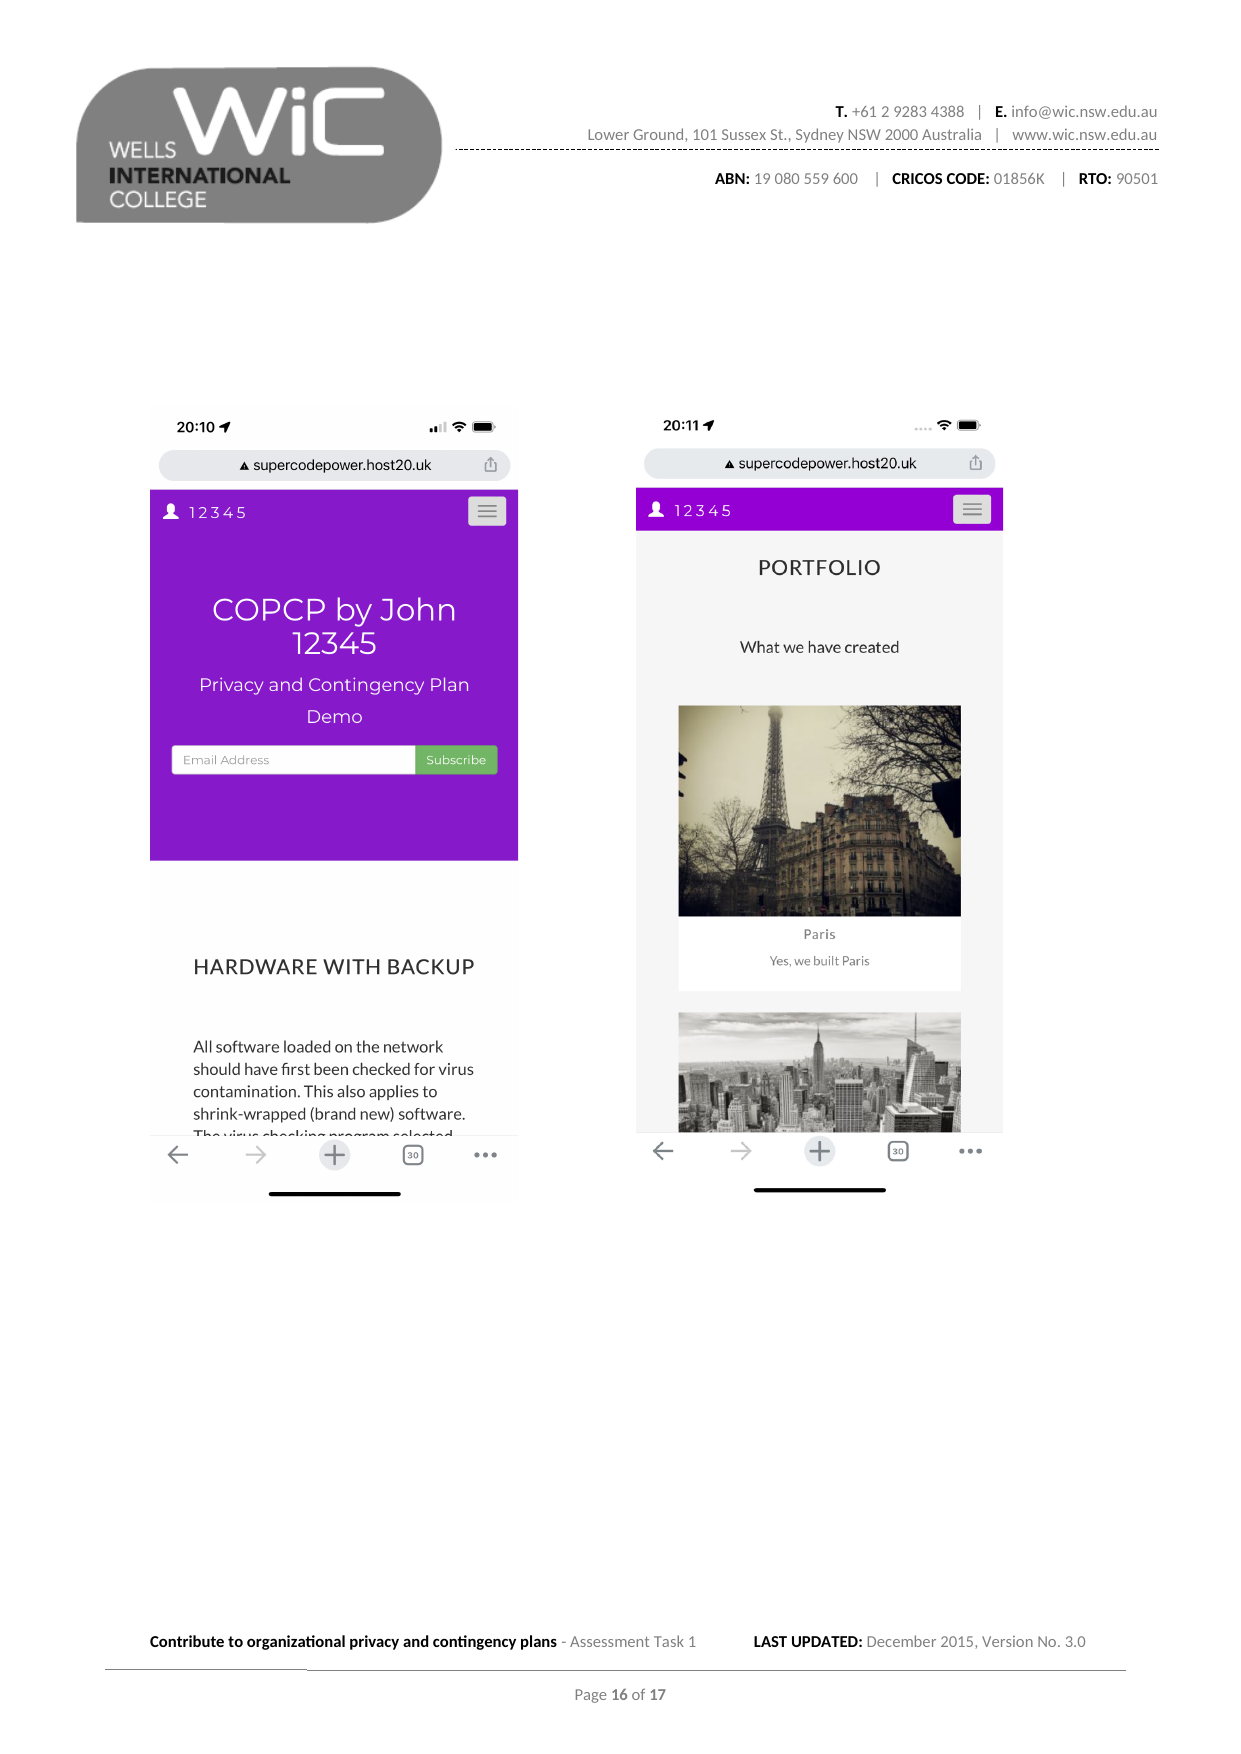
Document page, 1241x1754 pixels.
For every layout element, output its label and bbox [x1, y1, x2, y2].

picture [636, 404, 1004, 1199]
picture [150, 406, 519, 1203]
